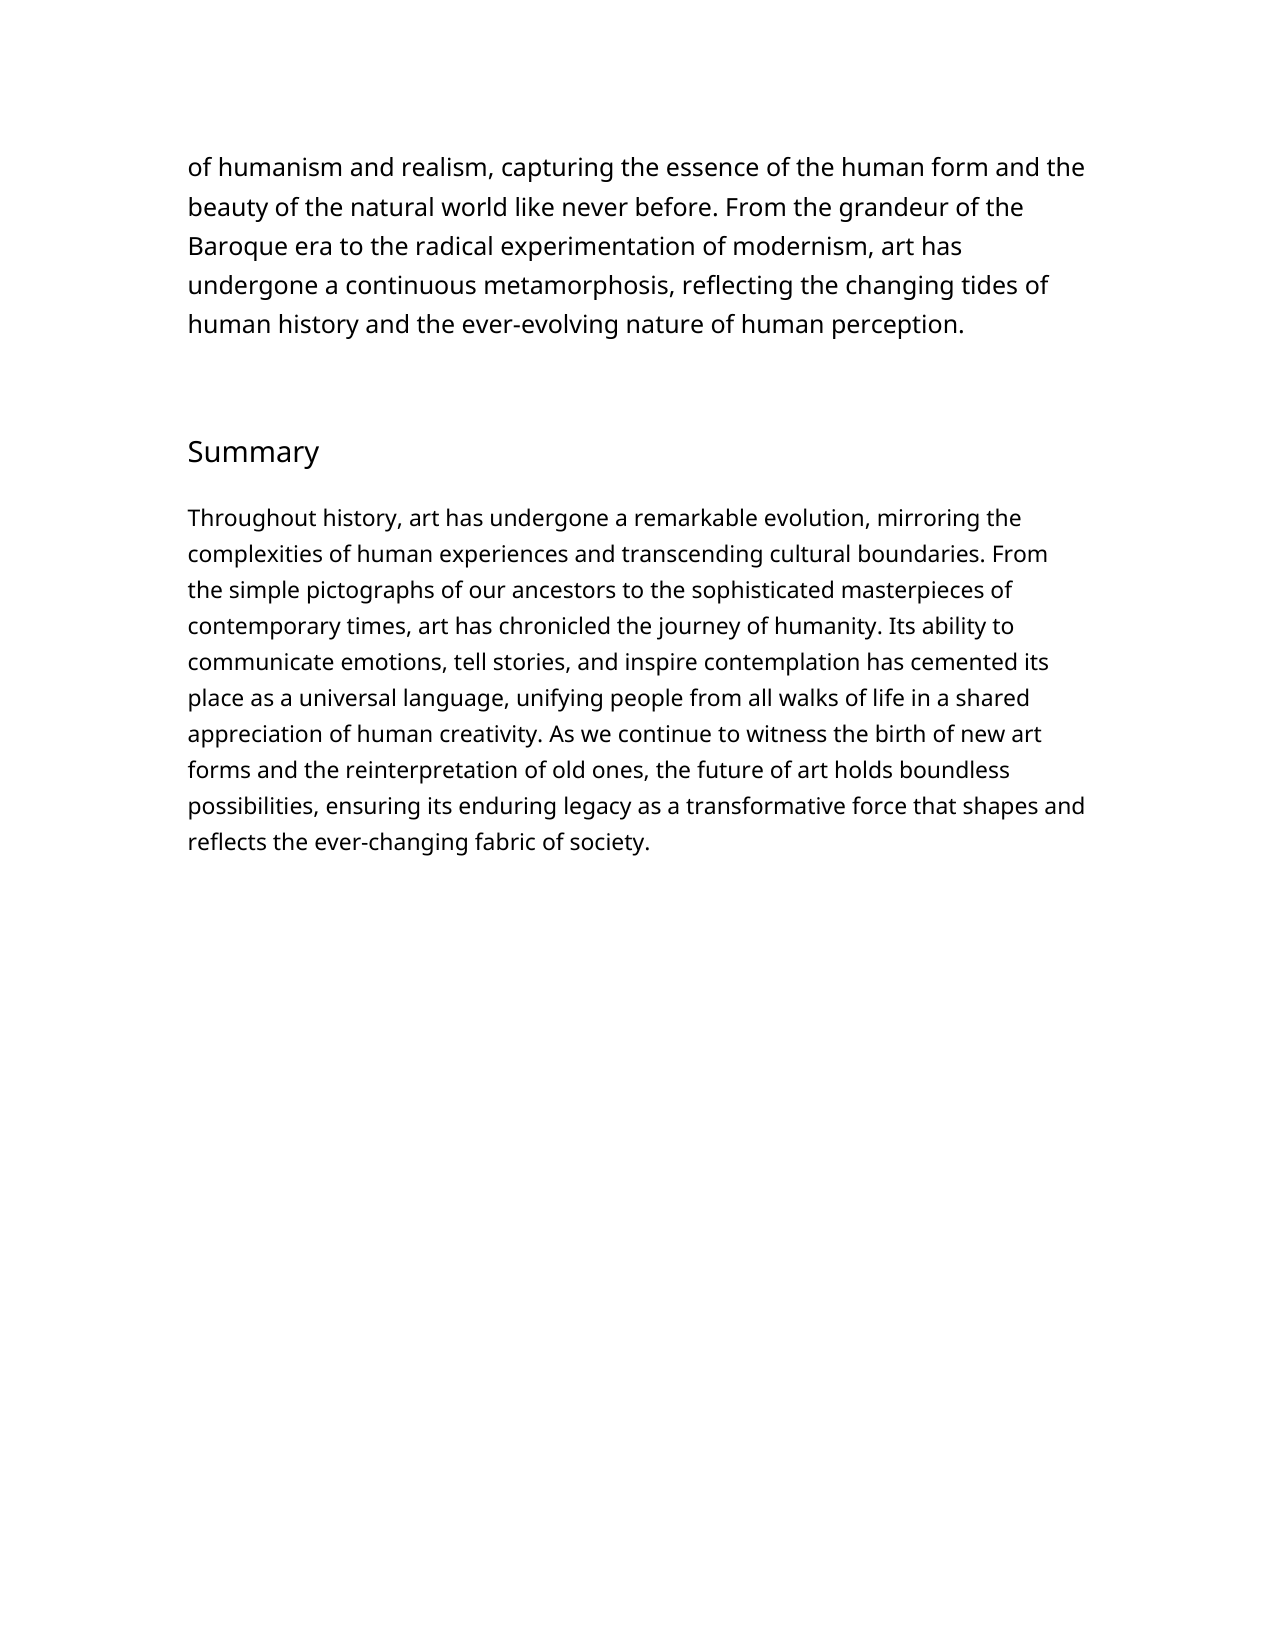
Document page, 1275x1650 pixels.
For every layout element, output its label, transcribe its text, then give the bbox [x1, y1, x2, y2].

text Throughout history, art has undergone a remarkable evolution, mirroring the complexities of human experiences and transcending cultural boundaries. From the simple pictographs of our ancestors to the sophisticated masterpieces of contemporary times, art has chronicled the journey of humanity. Its ability to communicate emotions, tell stories, and inspire contemplation has cemented its place as a universal language, unifying people from all walks of life in a shared appreciation of human creativity. As we continue to witness the birth of new art forms and the reinterpretation of old ones, the future of art holds boundless possibilities, ensuring its enduring legacy as a transformative force that shapes and reflects the ever-changing fabric of society. [187, 502, 1087, 857]
text Summary [187, 432, 1087, 471]
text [187, 150, 1087, 341]
